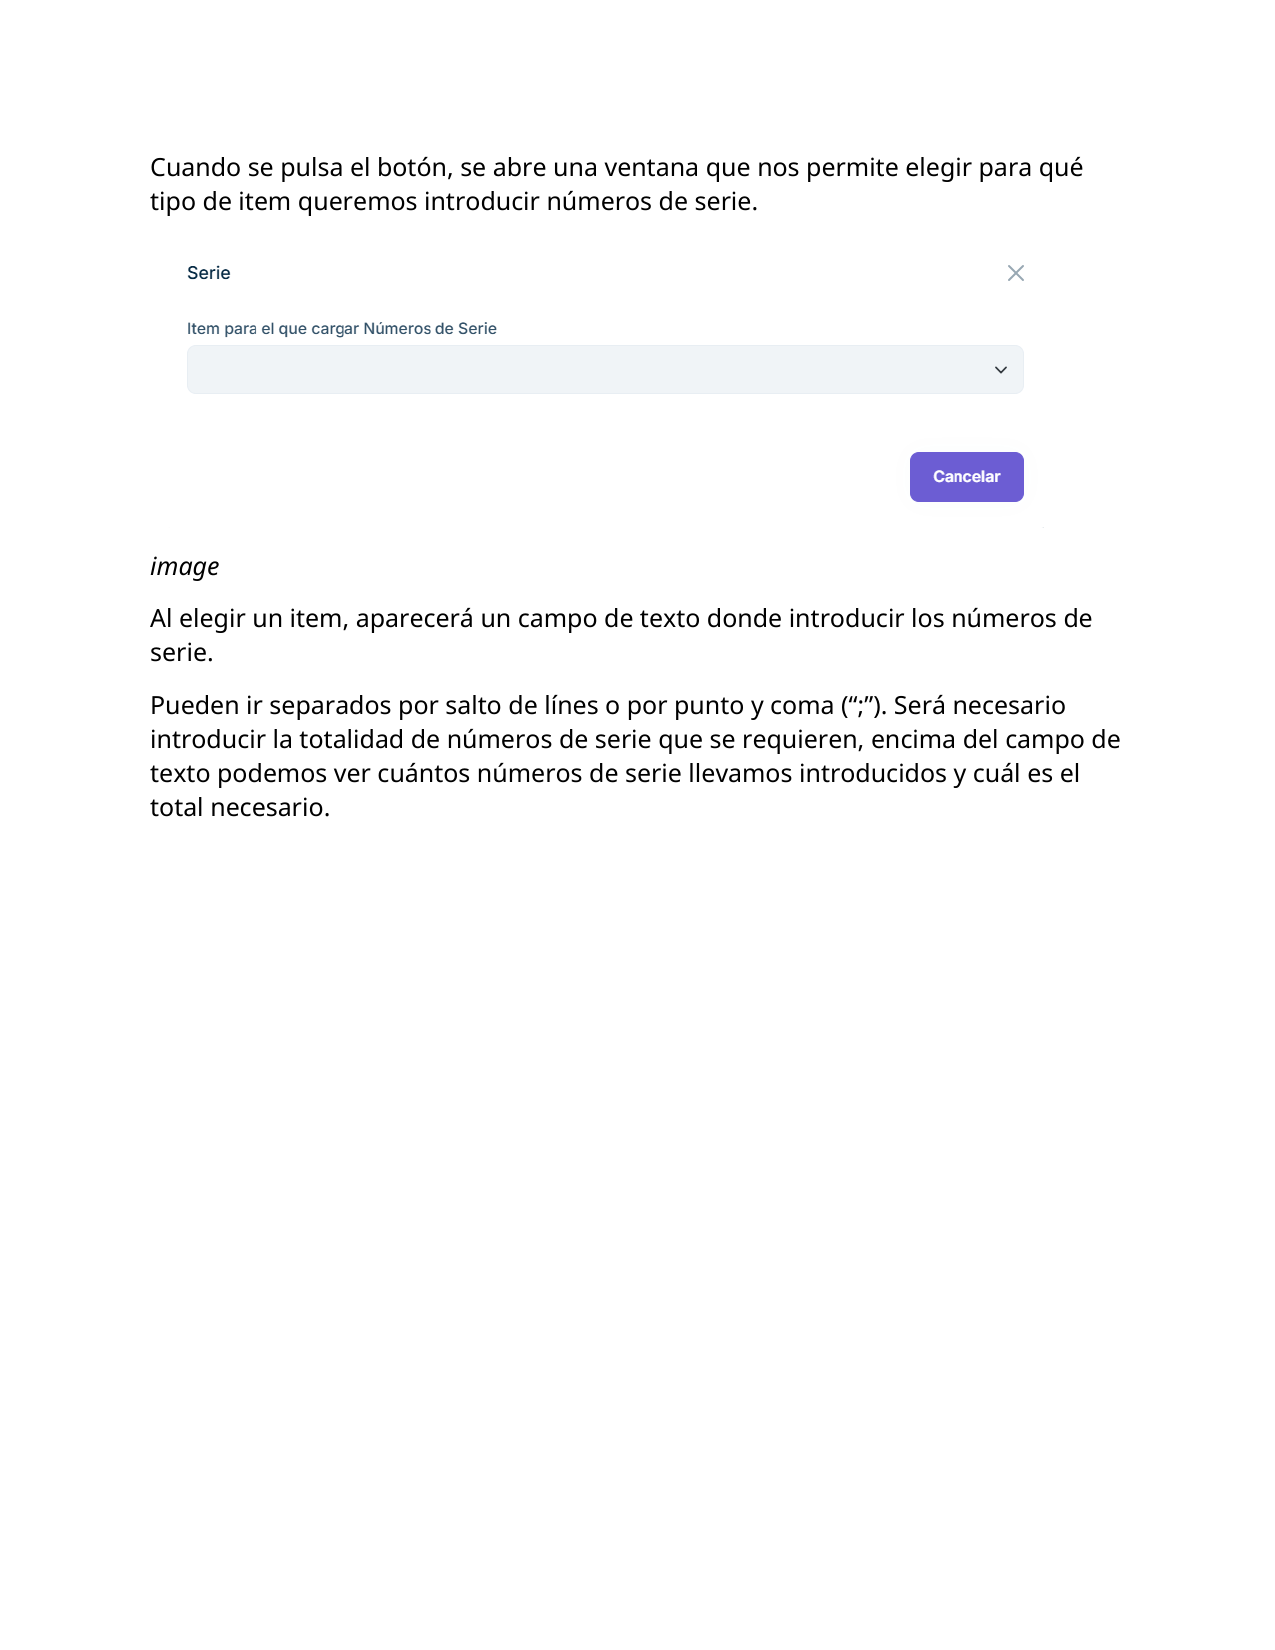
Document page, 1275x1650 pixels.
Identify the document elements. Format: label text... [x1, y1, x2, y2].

text Al elegir un item, aparecerá un campo de texto donde introducir los números de serie. [150, 601, 1125, 669]
text Cuando se pulsa el botón, se abre una ventana que nos permite elegir para qué tipo de item queremos introducir números de serie. [150, 150, 1125, 218]
picture [168, 236, 1044, 528]
text Pueden ir separados por salto de línes o por punto y coma (“;”). Será necesario introducir la totalidad de números de serie que se requieren, encima del campo de texto podemos ver cuántos números de serie llevamos introducidos y cuál es el total necesario. [150, 688, 1125, 824]
text image [150, 548, 1125, 582]
